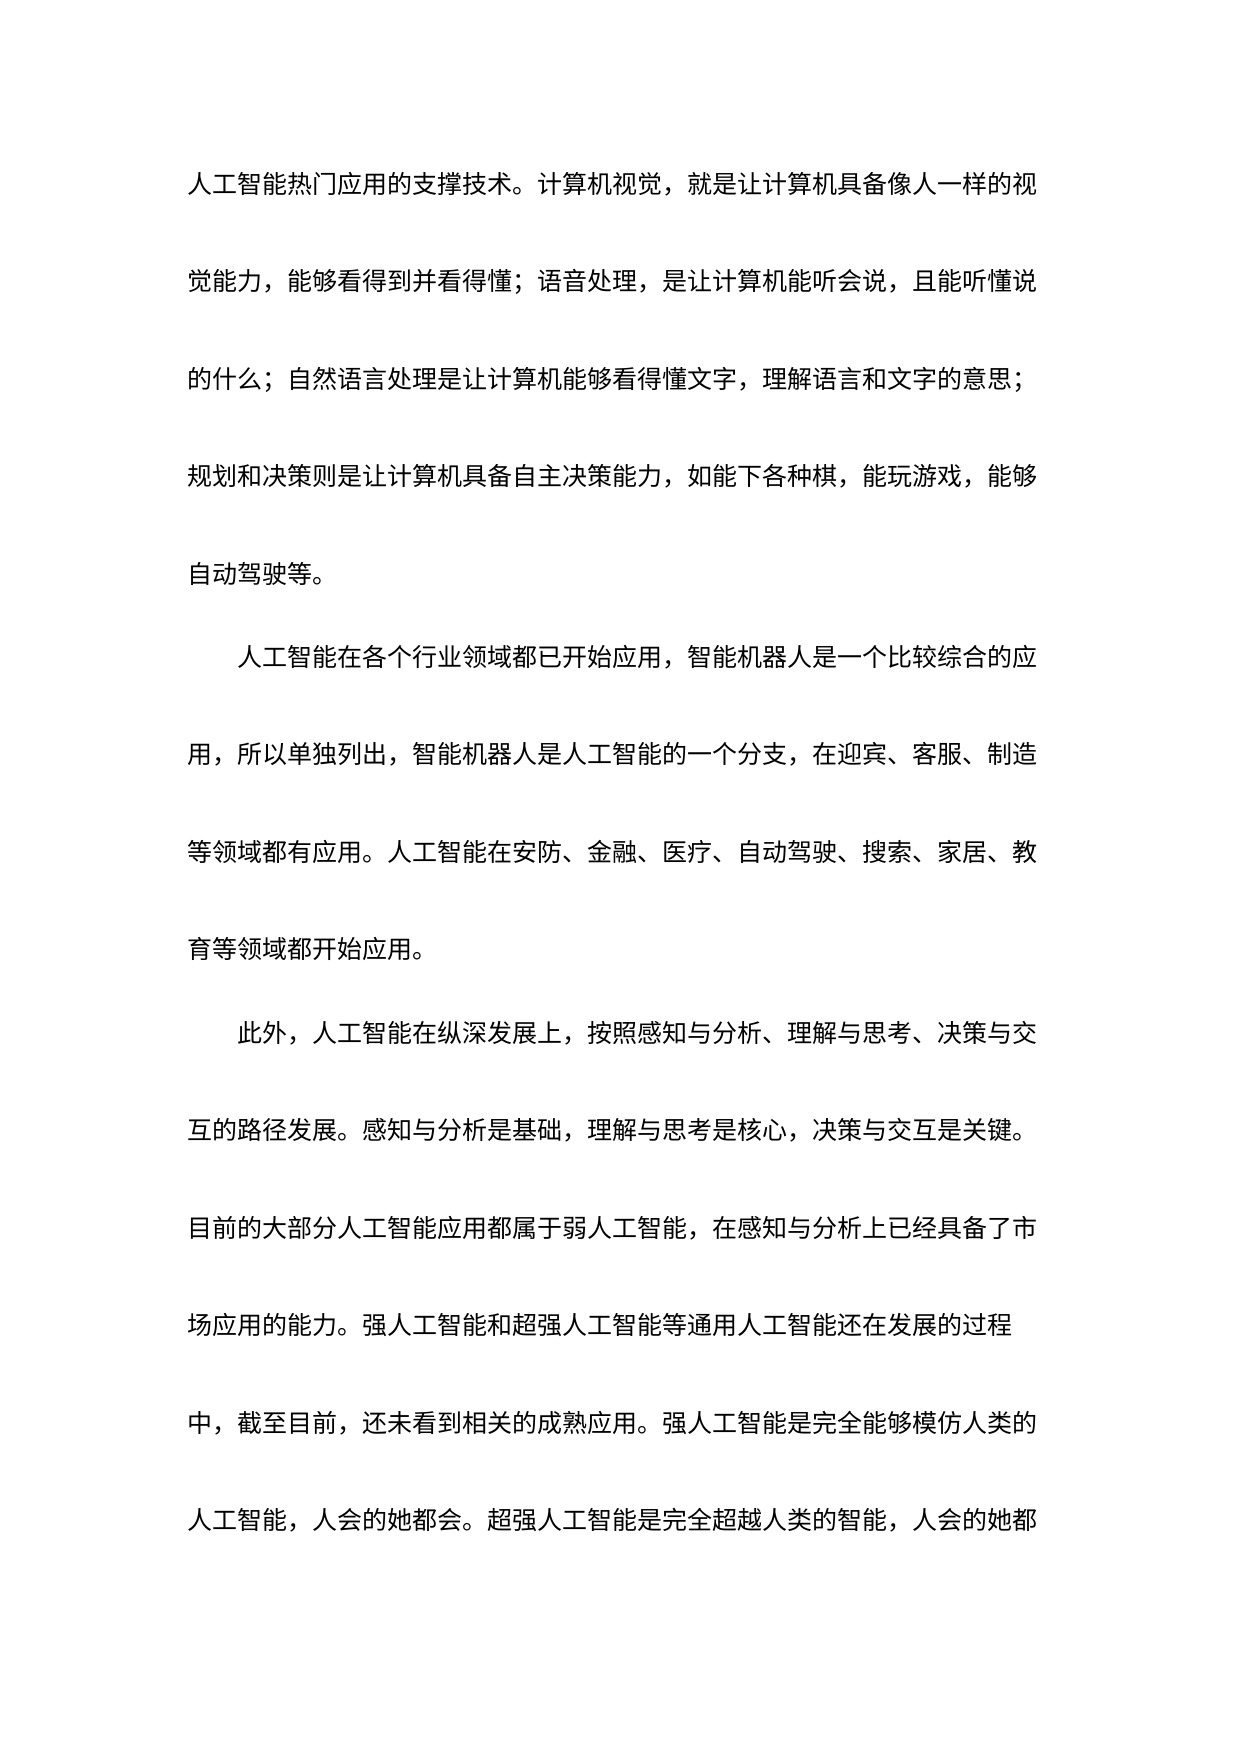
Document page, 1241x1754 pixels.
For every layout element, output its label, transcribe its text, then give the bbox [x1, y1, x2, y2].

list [187, 150, 1053, 605]
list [187, 999, 1053, 1551]
list 人工智能在各个行业领域都已开始应用，智能机器人是一个比较综合的应用，所以单独列出，智能机器人是人工智能的一个分支，在迎宾、客服、制造等领域都有应用。人工智能在安防、金融、医疗、自动驾驶、搜索、家居、教育等领域都开始应用。 [187, 623, 1053, 981]
